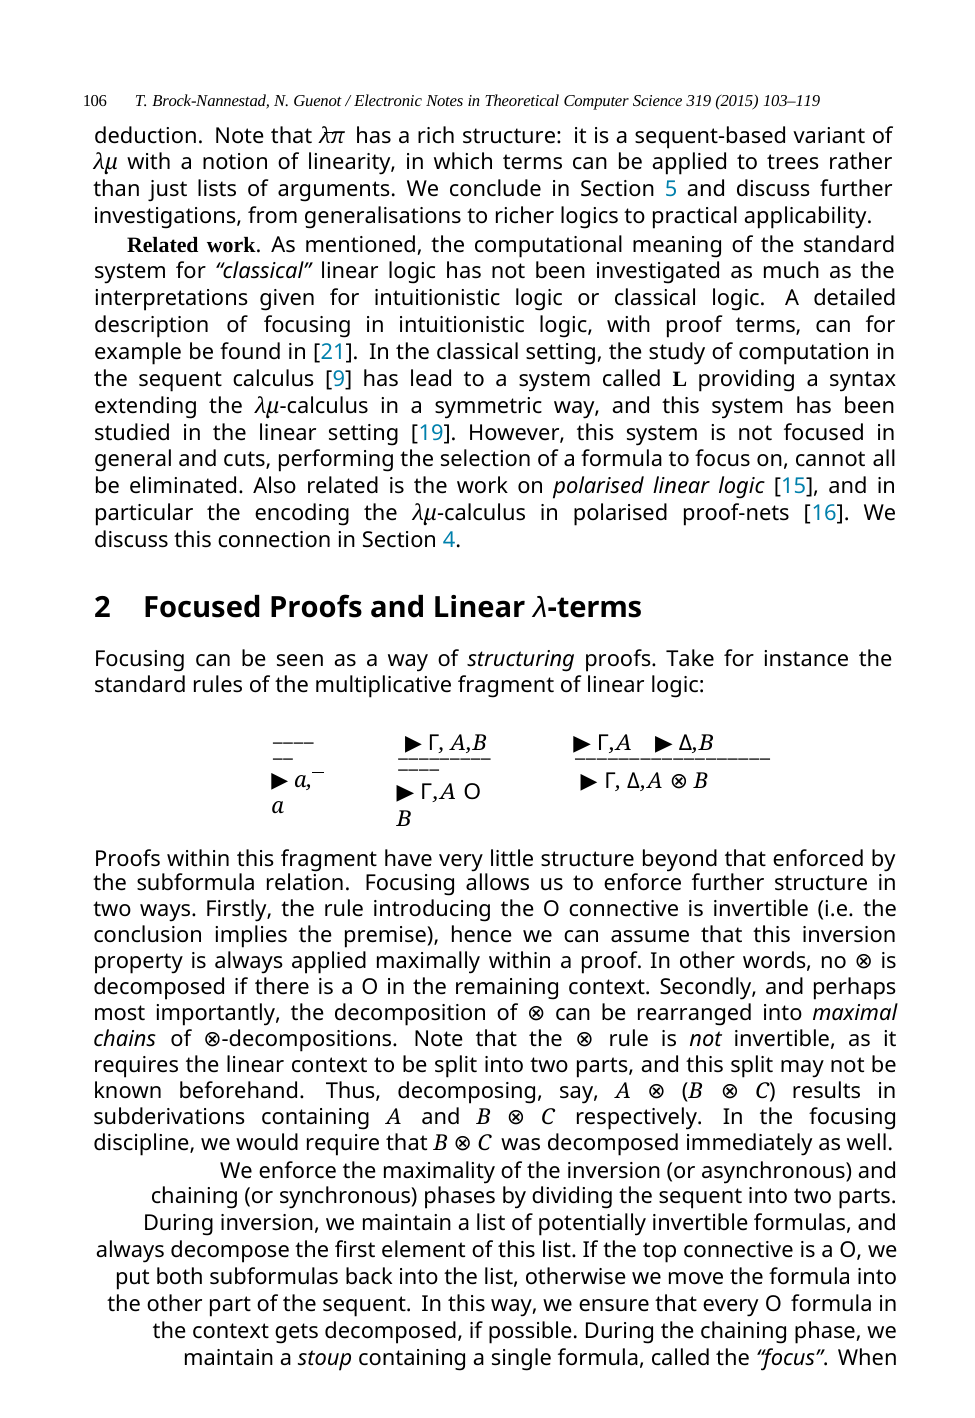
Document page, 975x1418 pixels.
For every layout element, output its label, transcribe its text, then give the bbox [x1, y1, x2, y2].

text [93, 1157, 897, 1372]
text −−−−−−−−−−−−− [396, 756, 501, 777]
text Related work. As mentioned, the computational meaning of the standard system for “classical” linear logic has not been investigated as much as the interpretations given for intuitionistic logic or classical logic. A detailed description of focusing in intuitionistic logic, with proof terms, can for example be found in [21]. In the classical setting, the study of computation in the sequent calculus [9] has lead to a system called L providing a syntax extending the λμ-calculus in a symmetric way, and this system has been studied in the linear setting [19]. However, this system is not focused in general and cuts, performing the selection of a formula to focus on, cannot all be eliminated. Also related is the work on polarised linear logic [15], and in particular the encoding the λμ-calculus in polarised proof-nets [16]. We discuss this connection in Section 4. [94, 231, 896, 554]
subtitle Focused Proofs and Linear λ-terms [94, 586, 910, 626]
text −−−−−− [271, 736, 324, 768]
text Proofs within this fragment have very little structure beyond that enforced by the subformula relation. Focusing allows us to enforce further structure in two ways. Firstly, the rule introducing the O connective is invertible (i.e. the conclusion implies the premise), hence we can assume that this inversion property is always applied maximally within a proof. In other words, no ⊗ is decomposed if there is a O in the remaining context. Secondly, and perhaps most importantly, the decomposition of ⊗ can be rearranged into maximal chains of ⊗-decompositions. Note that the ⊗ rule is not invertible, as it requires the linear context to be split into two parts, and this split may not be known beforehand. Thus, decomposing, say, A ⊗ (B ⊗ C) results in subderivations containing A and B ⊗ C respectively. In the focusing discipline, we would require that B ⊗ C was decomposed immediately as well. [93, 845, 897, 1157]
text ▶ Γ, A,B [405, 727, 501, 756]
text ▶ Γ,A ▶ Δ,B [573, 727, 910, 756]
text Focusing can be seen as a way of structuring proofs. Take for instance the standard rules of the multiplicative fragment of linear logic: [94, 645, 893, 699]
text ▶ Γ,A O B [396, 777, 501, 832]
text ▶ a, a [271, 768, 324, 818]
text deduction. Note that λπ has a rich structure: it is a sequent-based variant of λμ with a notion of linearity, in which terms can be applied to trees rather than just lists of arguments. We conclude in Section 5 and discuss further investigations, from generalisations to richer logics to practical applicability. [93, 122, 893, 230]
text ▶ Γ, Δ,A ⊗ B [580, 767, 910, 794]
